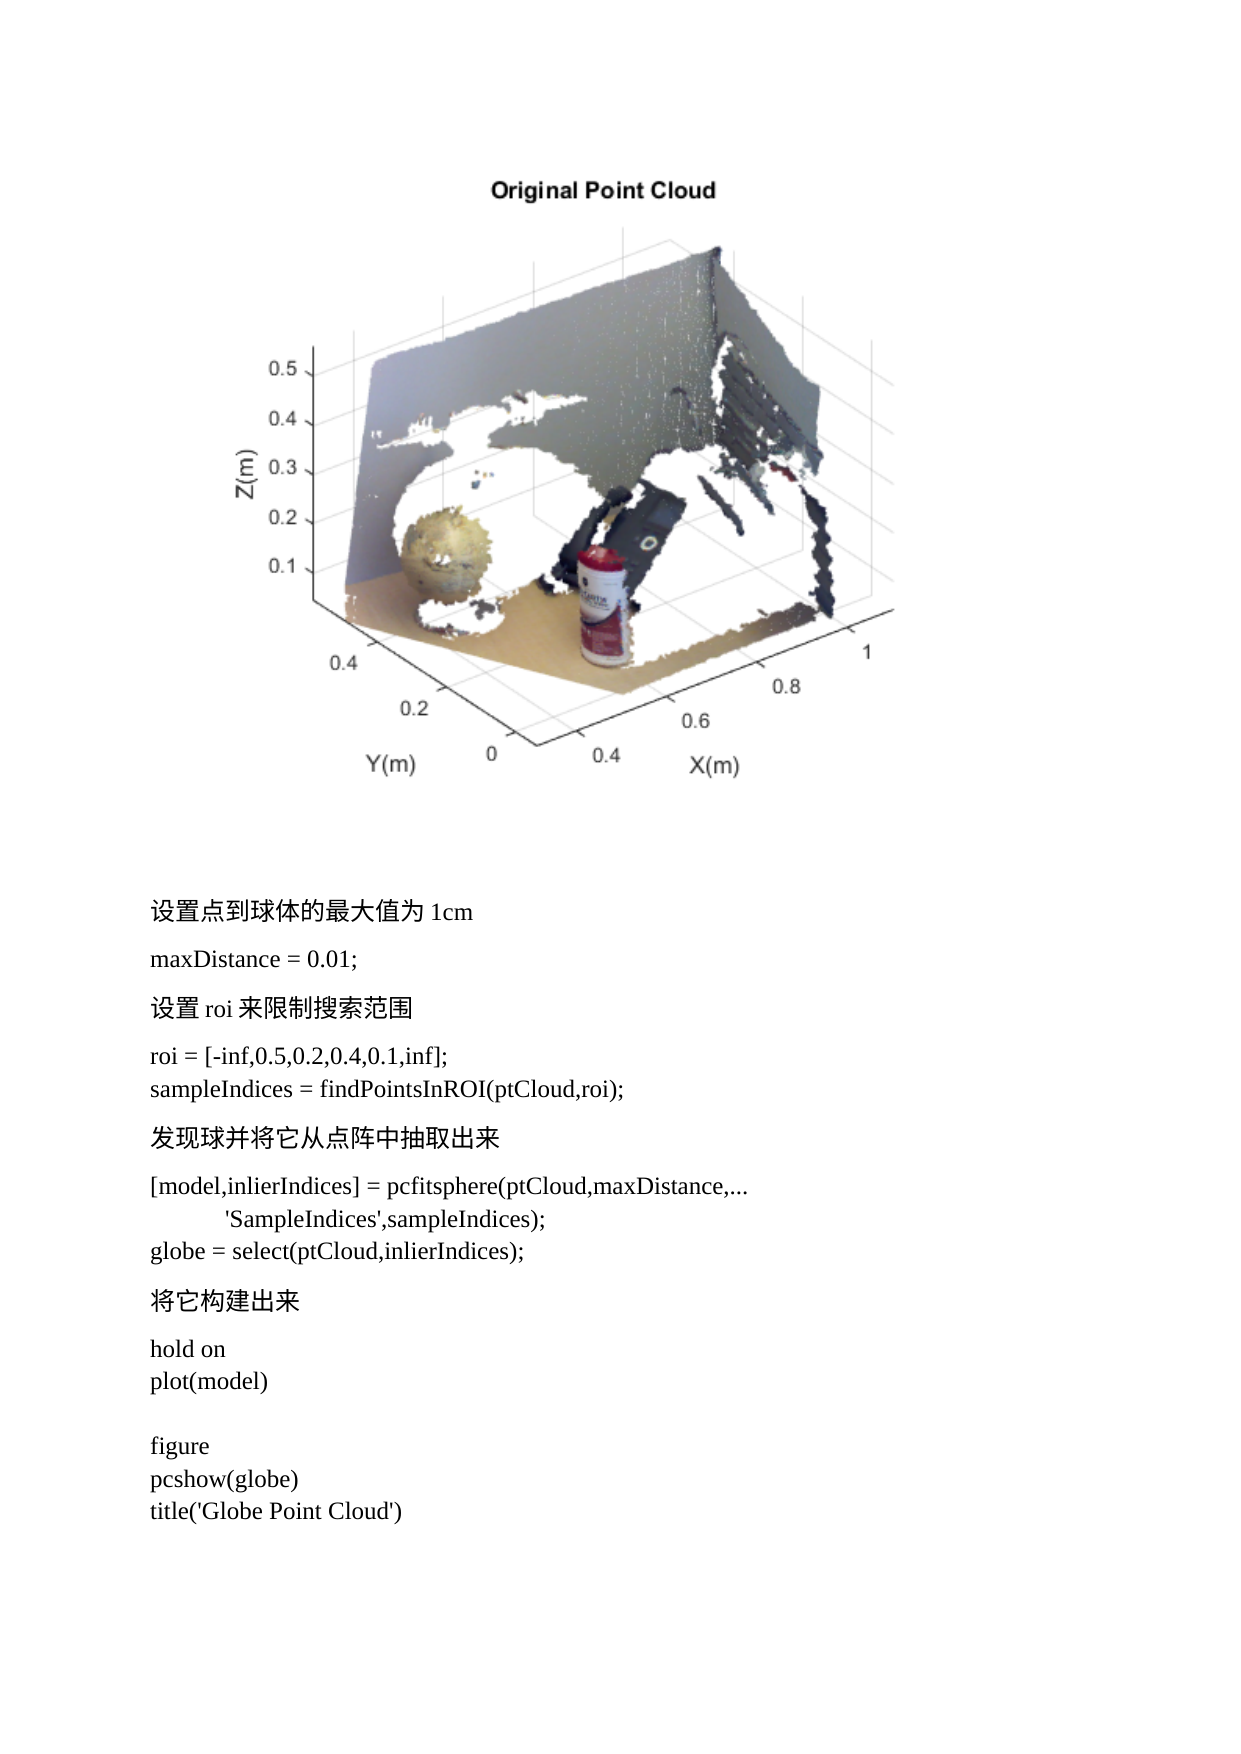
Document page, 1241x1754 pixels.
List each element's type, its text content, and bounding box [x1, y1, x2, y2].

text roi = [-inf,0.5,0.2,0.4,0.1,inf]; [150, 1039, 1090, 1072]
text plot(model) [150, 1364, 1090, 1397]
text maxDistance = 0.01; [150, 942, 1090, 974]
text 发现球并将它从点阵中抽取出来 [150, 1104, 1090, 1169]
text 设置点到球体的最大值为1cm [150, 877, 1090, 942]
text 'SampleIndices',sampleIndices); [150, 1202, 1090, 1234]
text 将它构建出来 [150, 1267, 1090, 1332]
text 设置roi来限制搜索范围 [150, 974, 1090, 1039]
text hold on [150, 1332, 1090, 1364]
picture [150, 161, 1026, 819]
text figure [150, 1429, 1090, 1462]
text sampleIndices = findPointsInROI(ptCloud,roi); [150, 1072, 1090, 1104]
text title('Globe Point Cloud') [150, 1494, 1090, 1527]
text globe = select(ptCloud,inlierIndices); [150, 1234, 1090, 1267]
text [model,inlierIndices] = pcfitsphere(ptCloud,maxDistance,... [150, 1169, 1090, 1202]
text pcshow(globe) [150, 1462, 1090, 1494]
